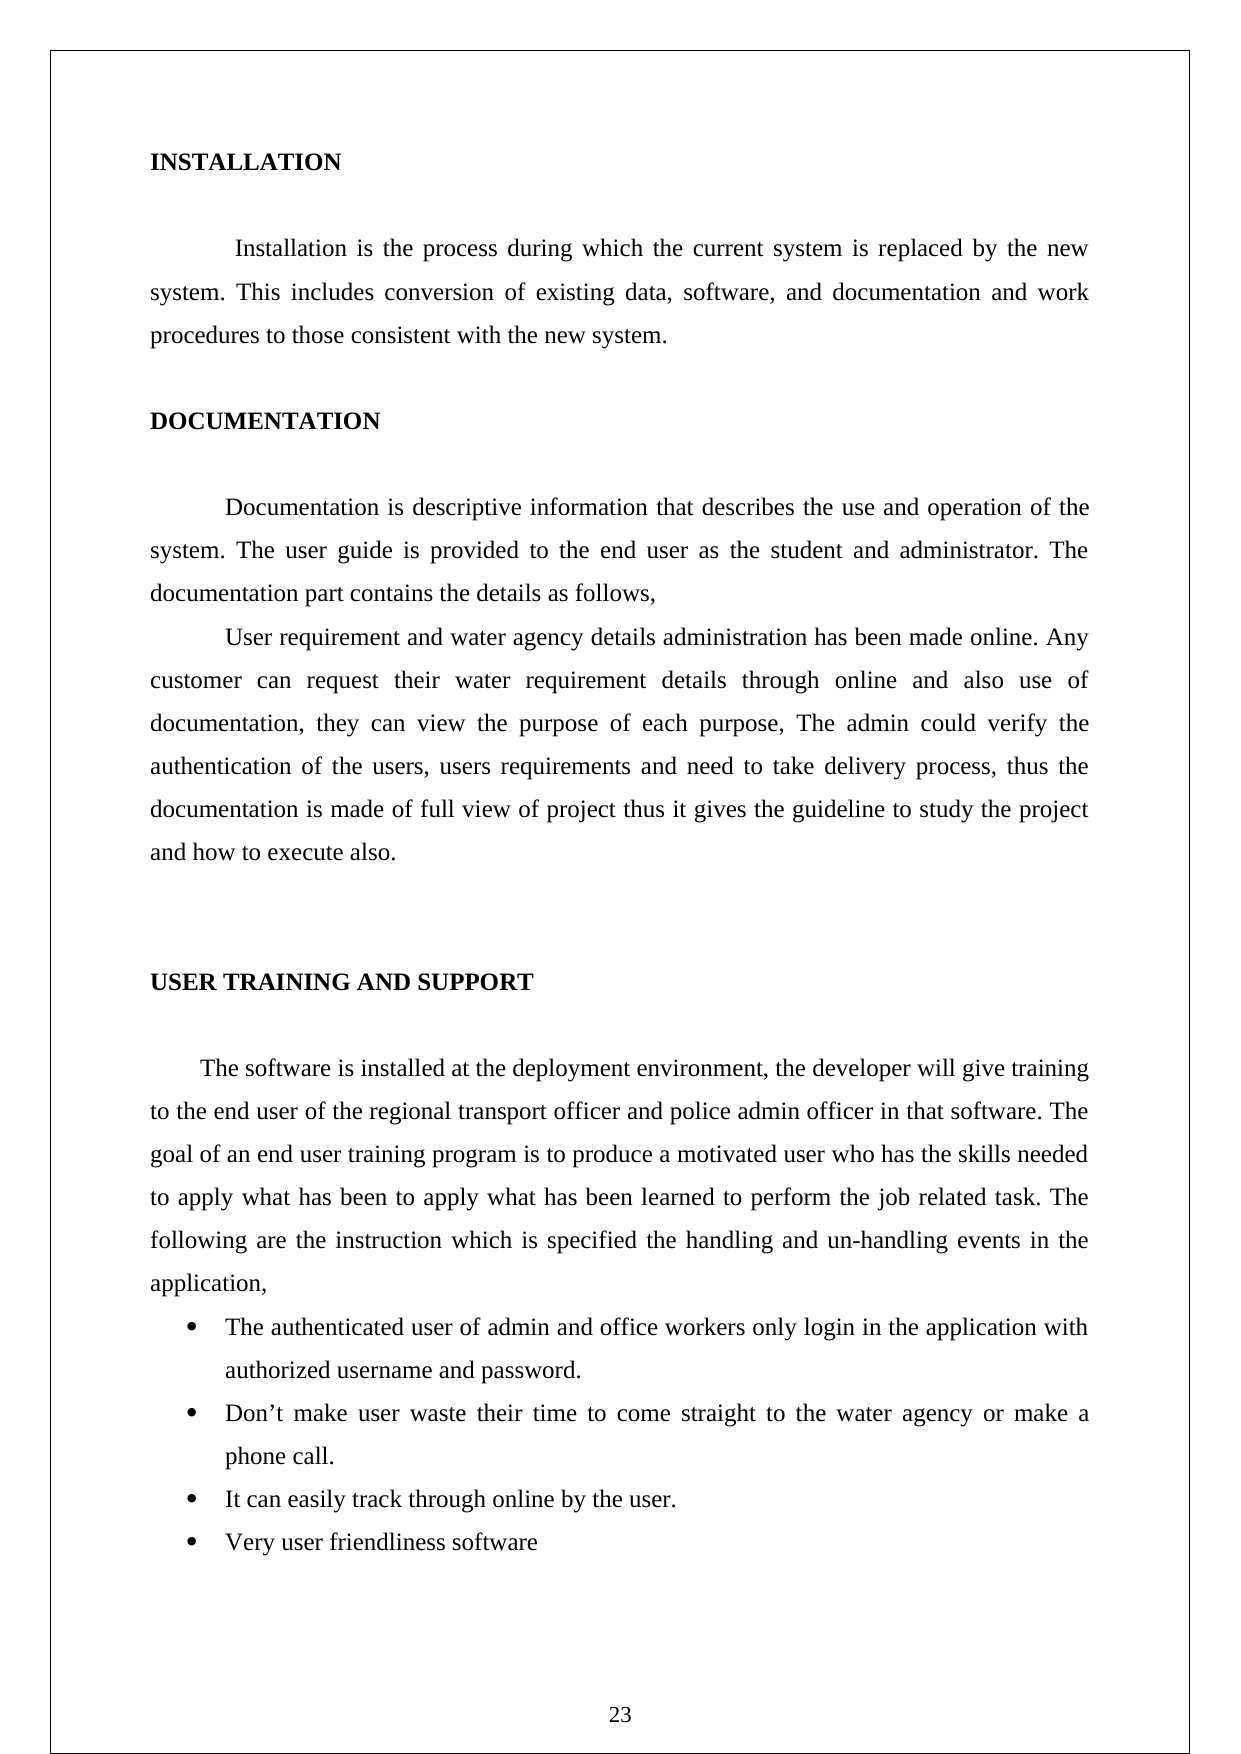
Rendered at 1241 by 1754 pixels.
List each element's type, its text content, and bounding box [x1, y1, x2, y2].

text INSTALLATION [150, 147, 1090, 176]
text Documentation is descriptive information that describes the use and operation of the system. The user guide is provided to the end user as the student and administrator. The documentation part contains the details as follows, [150, 492, 1090, 607]
list Don’t make user waste their time to come straight to the water agency or make a phone call. [187, 1398, 1090, 1470]
list The authenticated user of admin and office workers only login in the application with authorized username and password. [187, 1312, 1090, 1383]
text Installation is the process during which the current system is replaced by the new system. This includes conversion of existing data, software, and documentation and work procedures to those consistent with the new system. [150, 233, 1090, 348]
text The software is installed at the deployment environment, the developer will give training to the end user of the regional transport officer and police admin officer in that software. The goal of an end user training program is to produce a motivated user who has the skills needed to apply what has been to apply what has been learned to perform the job related task. The following are the instruction which is specified the handling and un-handling events in the application, [150, 1053, 1090, 1297]
list It can easily track through online by the user. [187, 1484, 1090, 1513]
text DOCUMENTATION [150, 406, 1090, 435]
list Very user friendliness software [187, 1527, 1090, 1556]
text User requirement and water agency details administration has been made online. Any customer can request their water requirement details through online and also use of documentation, they can view the purpose of each purpose, The admin could verify the authentication of the users, users requirements and need to take delivery process, thus the documentation is made of full view of project thus it gives the guideline to study the project and how to execute also. [150, 622, 1090, 866]
text USER TRAINING AND SUPPORT [150, 967, 1090, 995]
